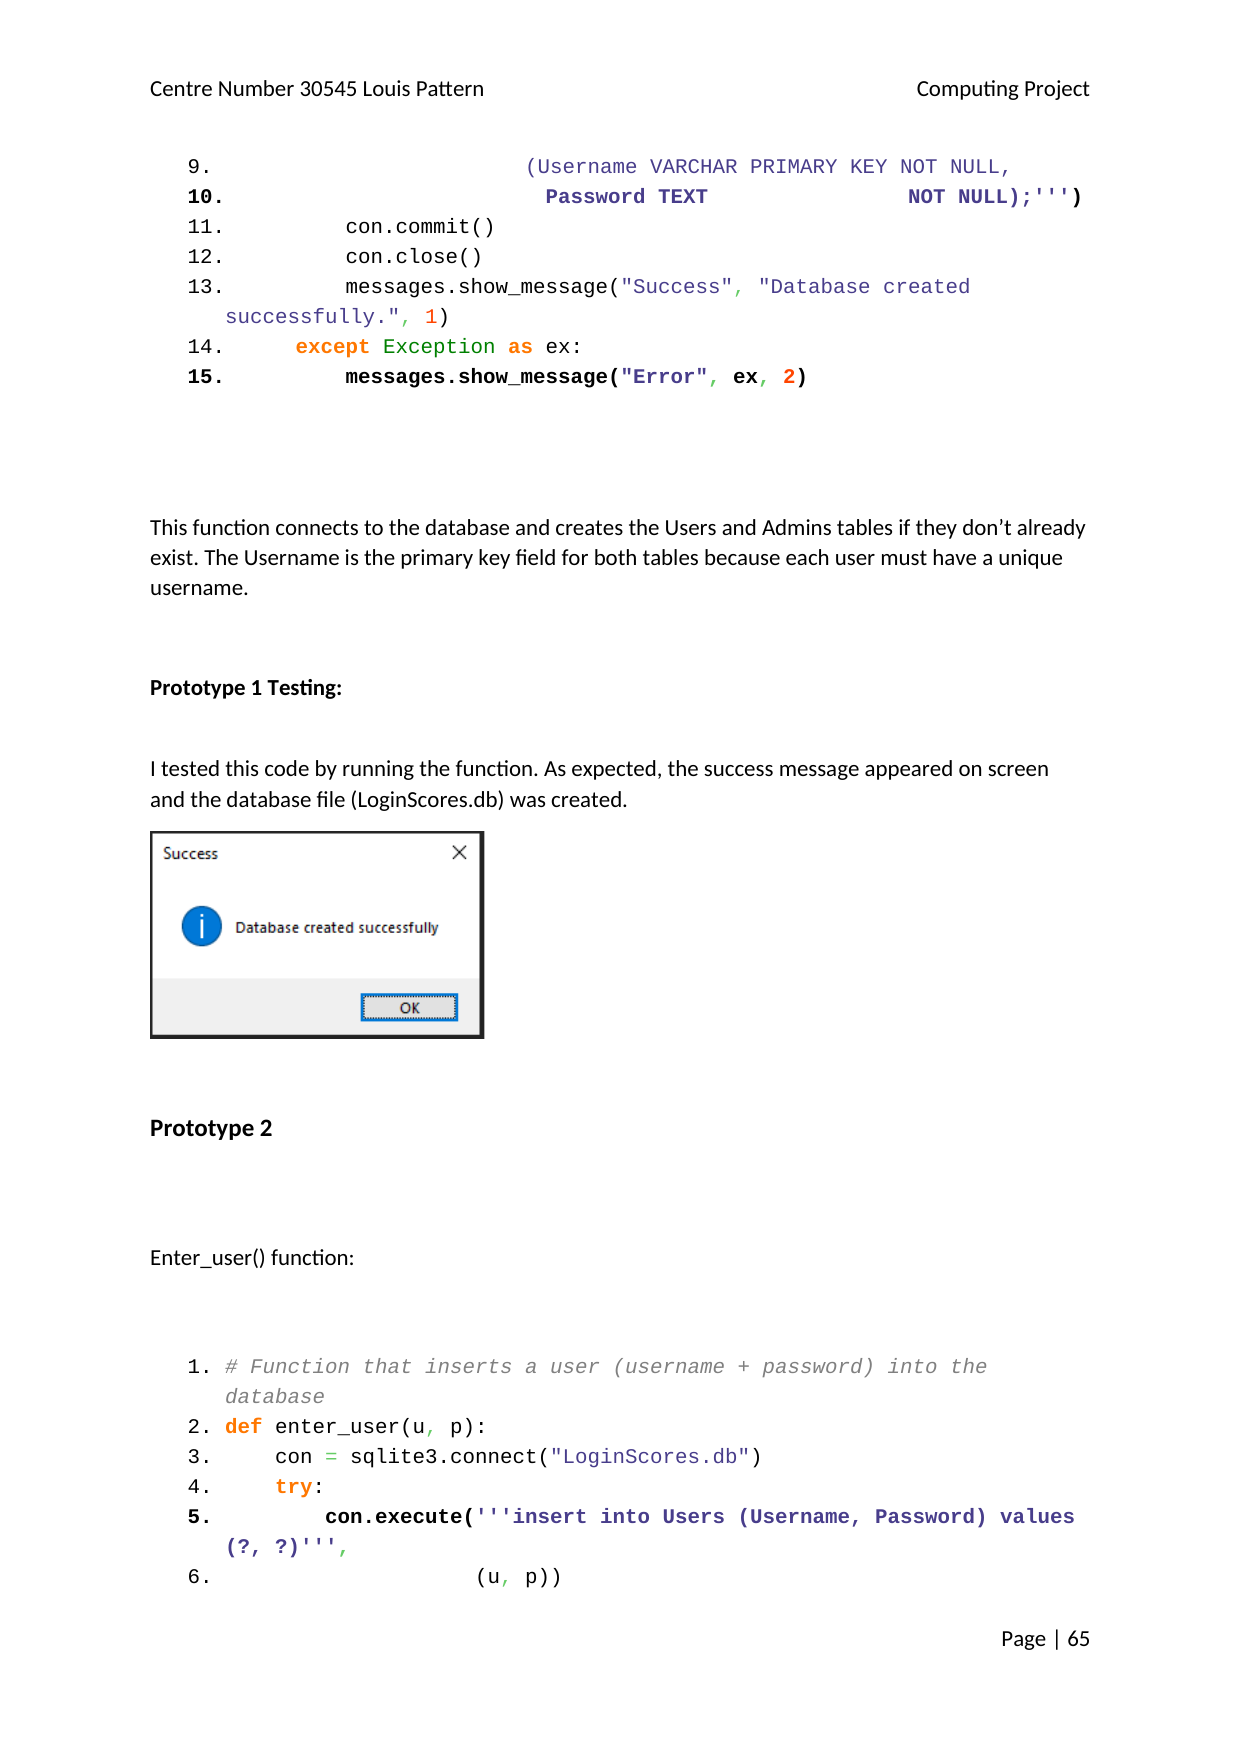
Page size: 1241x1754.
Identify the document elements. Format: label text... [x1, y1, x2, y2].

list con.close() [187, 240, 1090, 270]
list # Function that inserts a user (username + password) into the database [187, 1349, 1090, 1409]
list (u, p)) [187, 1559, 1090, 1589]
list messages.show_message("Success", "Database created successfully.", 1) [187, 270, 1090, 330]
list con = sqlite3.connect("LoginScores.db") [187, 1439, 1090, 1469]
list Password TEXT NOT NULL);''') [187, 180, 1090, 210]
list (Username VARCHAR PRIMARY KEY NOT NULL, [187, 150, 1090, 180]
text This function connects to the database and creates the Users and Admins tables if they don’t already exist. The Username is the primary key field for both tables because each user must have a unique username. [150, 513, 1090, 601]
list messages.show_message("Error", ex, 2) [187, 360, 1090, 390]
picture [150, 831, 485, 1039]
list try: [187, 1469, 1090, 1499]
text Enter_user() function: [150, 1243, 1090, 1271]
list con.commit() [187, 210, 1090, 240]
list def enter_user(u, p): [187, 1409, 1090, 1439]
list con.execute('''insert into Users (Username, Password) values (?, ?)''', [187, 1499, 1090, 1559]
subtitle Prototype 2 [150, 1112, 1090, 1143]
text I tested this code by running the function. As expected, the success message appeared on screen and the database file (LoginScores.db) was created. [150, 754, 1090, 813]
subtitle Prototype 1 Testing: [150, 673, 1090, 701]
list except Exception as ex: [187, 330, 1090, 360]
